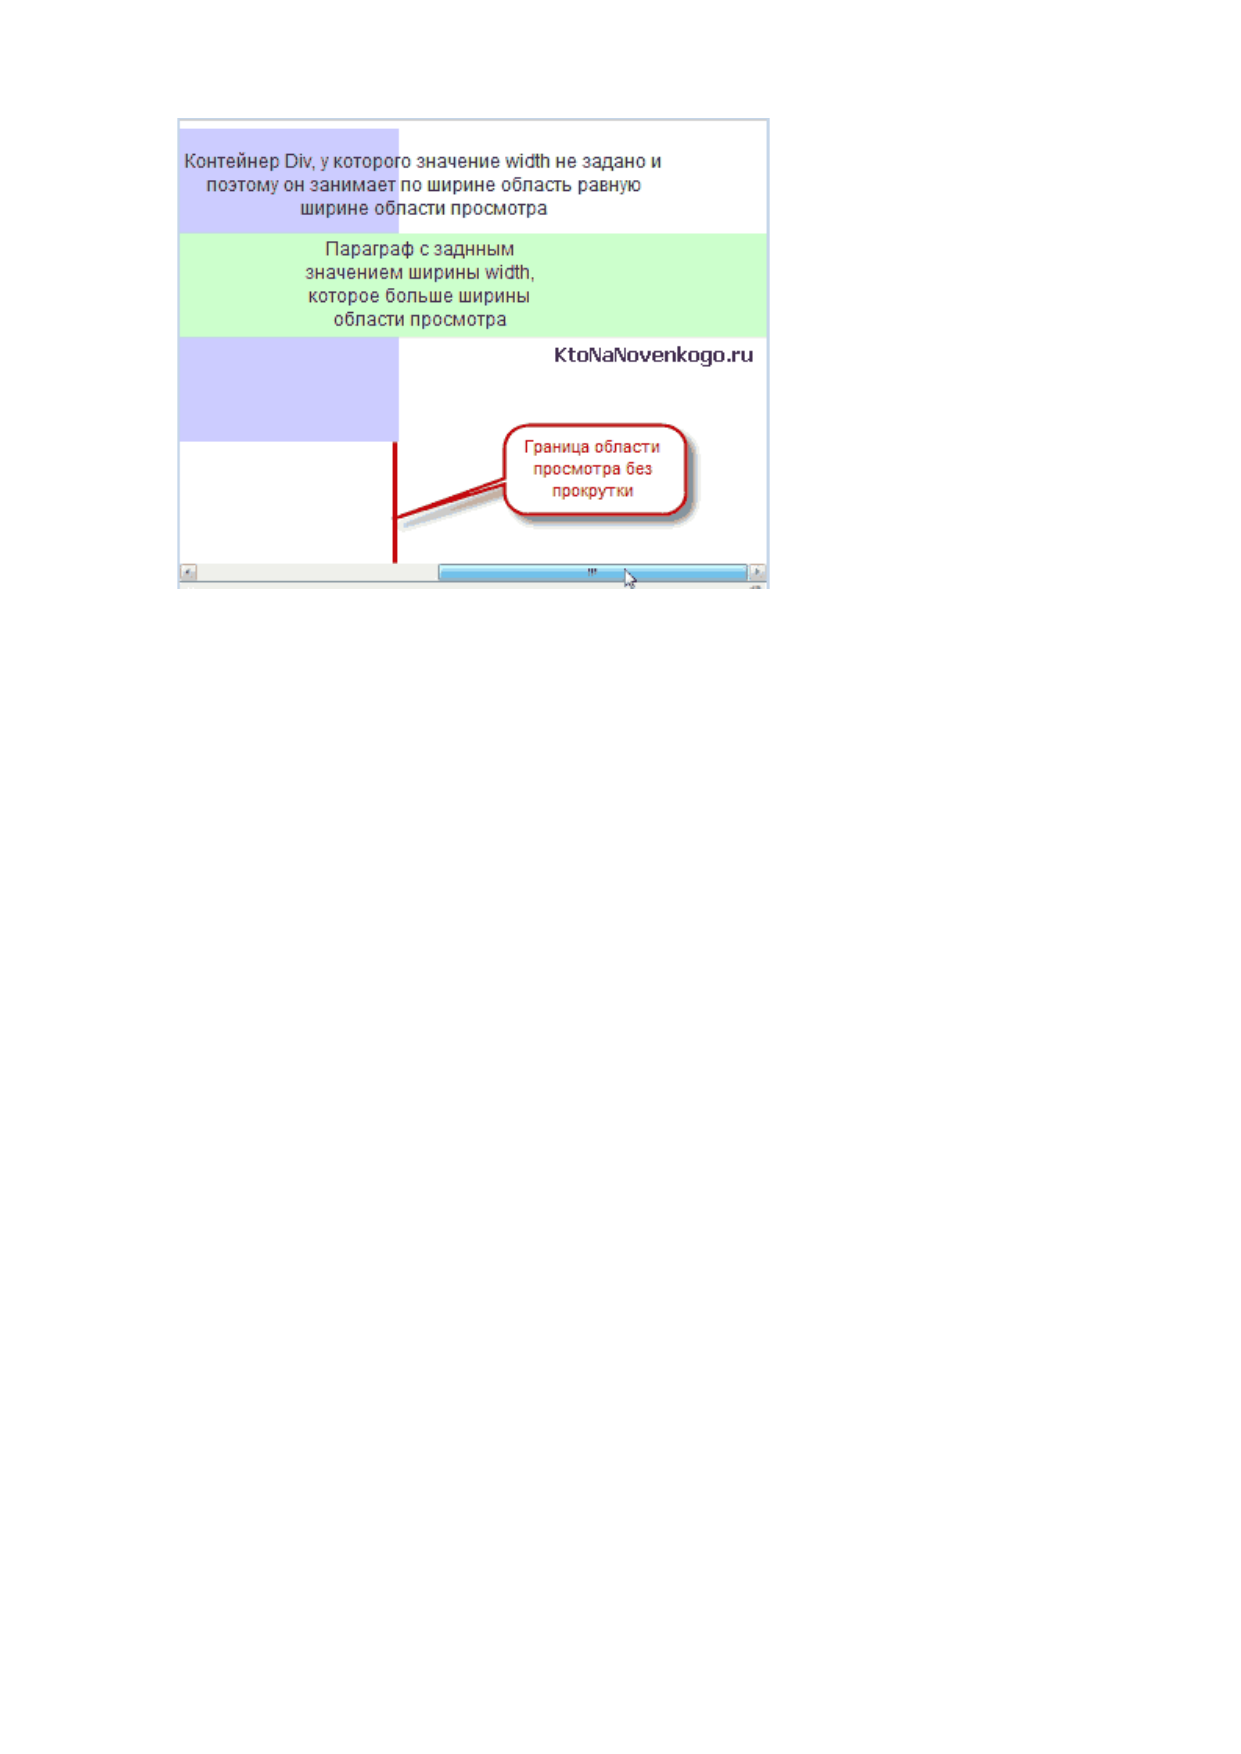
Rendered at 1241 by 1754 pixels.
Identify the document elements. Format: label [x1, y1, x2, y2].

picture [177, 118, 770, 589]
